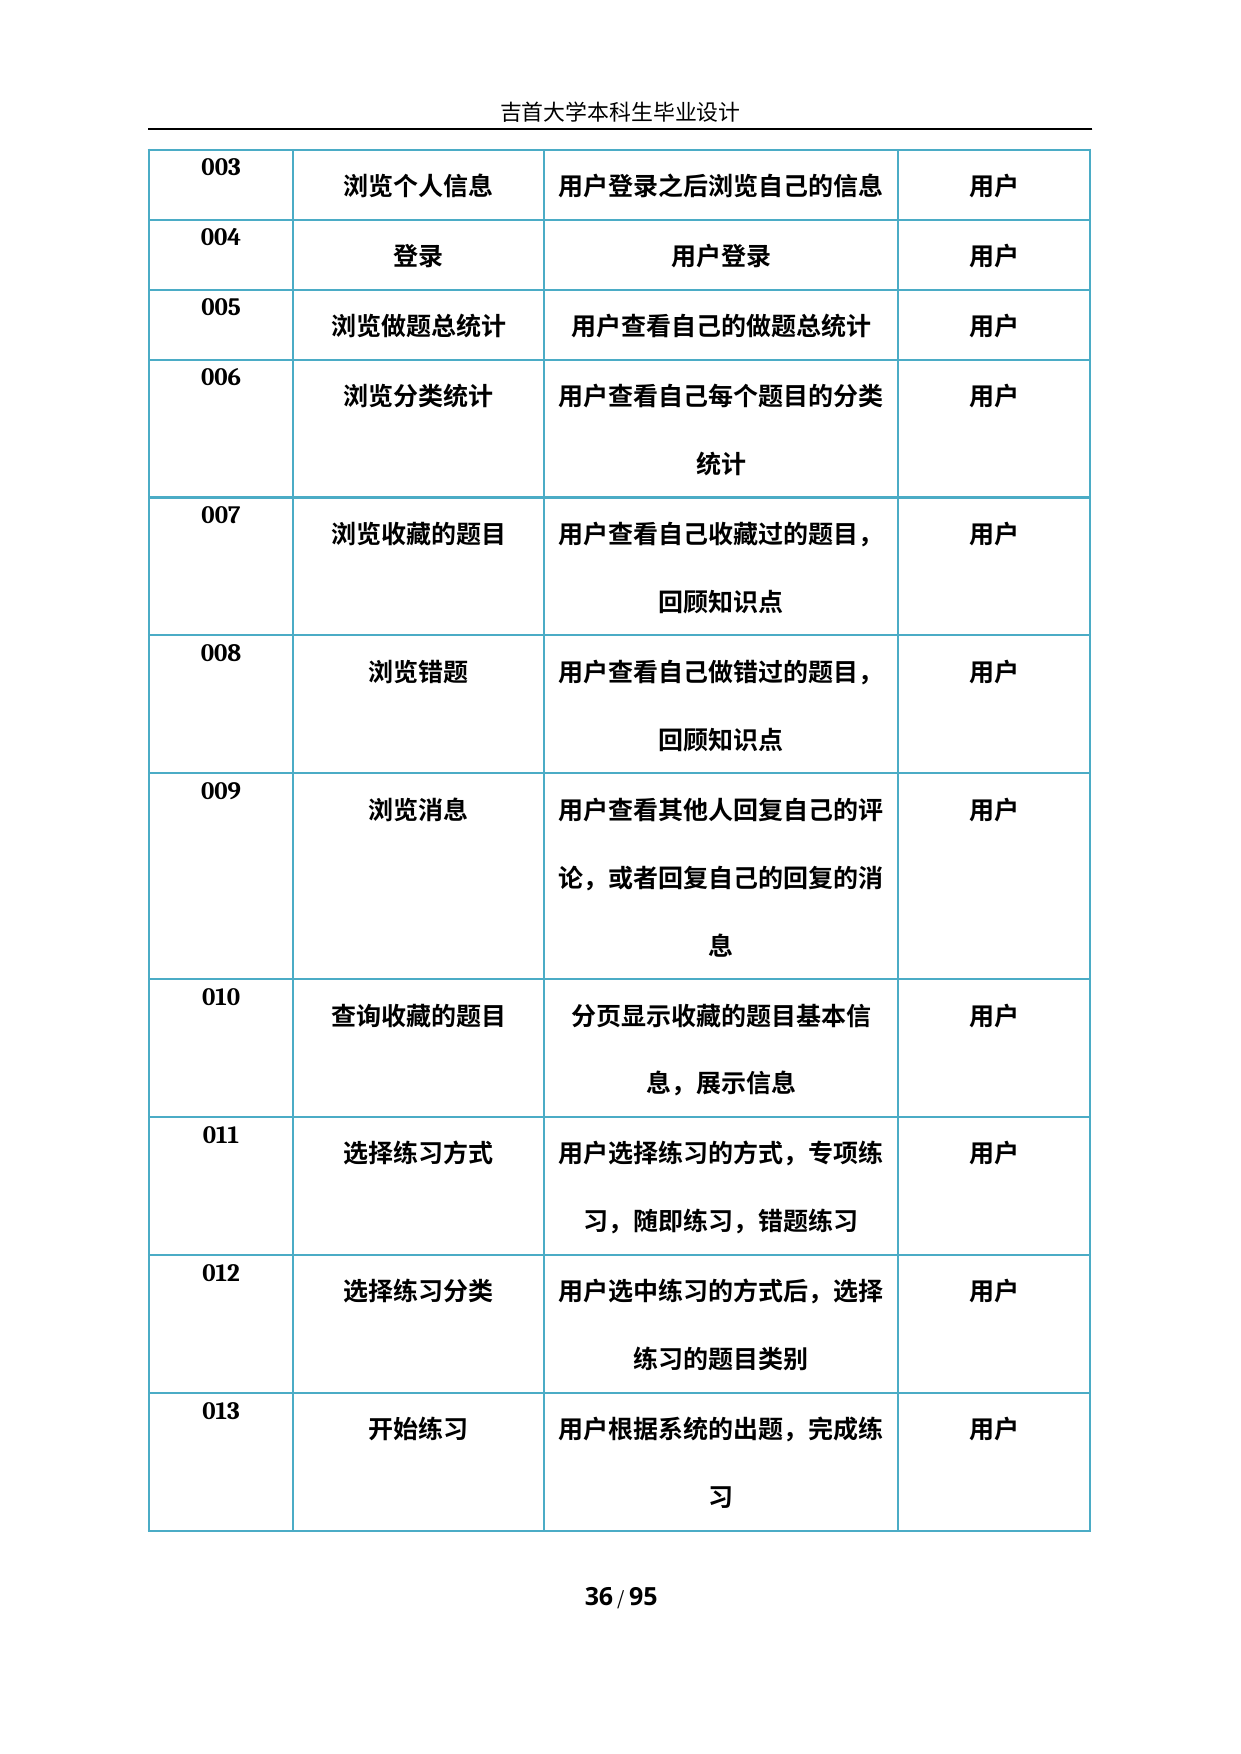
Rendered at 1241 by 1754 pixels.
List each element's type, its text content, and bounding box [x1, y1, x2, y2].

table_cell 用户查看自己收藏过的题目，回顾知识点 [545, 499, 897, 634]
table_cell 用户查看自己每个题目的分类统计 [545, 361, 897, 496]
table_cell 登录 [294, 221, 543, 288]
table_cell 012 [150, 1256, 292, 1392]
table_cell 浏览分类统计 [294, 361, 543, 496]
table_cell 用户 [899, 221, 1089, 288]
table_cell 013 [150, 1394, 292, 1530]
table_cell 用户登录 [545, 221, 897, 288]
table_cell 用户选择练习的方式，专项练习，随即练习，错题练习 [545, 1118, 897, 1254]
table_cell 查询收藏的题目 [294, 980, 543, 1116]
table_cell 用户查看自己的做题总统计 [545, 291, 897, 358]
table_cell 浏览个人信息 [294, 151, 543, 218]
table_cell 用户 [899, 151, 1089, 218]
table_cell 用户 [899, 774, 1089, 978]
table_cell 用户查看其他人回复自己的评论，或者回复自己的回复的消息 [545, 774, 897, 978]
table_cell 用户选中练习的方式后，选择练习的题目类别 [545, 1256, 897, 1392]
table_cell 用户 [899, 499, 1089, 634]
table_cell 开始练习 [294, 1394, 543, 1530]
table_cell 浏览错题 [294, 636, 543, 772]
table_cell 用户根据系统的出题，完成练习 [545, 1394, 897, 1530]
table_cell 浏览做题总统计 [294, 291, 543, 358]
table_cell 用户 [899, 980, 1089, 1116]
table_cell 用户 [899, 291, 1089, 358]
table_cell 005 [150, 291, 292, 358]
table_cell 010 [150, 980, 292, 1116]
table_cell 007 [150, 499, 292, 634]
table_cell 用户 [899, 1394, 1089, 1530]
table_cell 006 [150, 361, 292, 496]
table_cell 003 [150, 151, 292, 218]
table_cell 分页显示收藏的题目基本信息，展示信息 [545, 980, 897, 1116]
table_cell 008 [150, 636, 292, 772]
table_cell 004 [150, 221, 292, 288]
table_cell 浏览收藏的题目 [294, 499, 543, 634]
table_cell 选择练习分类 [294, 1256, 543, 1392]
table_cell 用户 [899, 361, 1089, 496]
table_cell 用户 [899, 1118, 1089, 1254]
table_cell 用户 [899, 636, 1089, 772]
table_cell 浏览消息 [294, 774, 543, 978]
table_cell 用户查看自己做错过的题目，回顾知识点 [545, 636, 897, 772]
table_cell 选择练习方式 [294, 1118, 543, 1254]
table_cell 009 [150, 774, 292, 978]
table_cell 用户 [899, 1256, 1089, 1392]
table_cell 011 [150, 1118, 292, 1254]
table_cell 用户登录之后浏览自己的信息 [545, 151, 897, 218]
